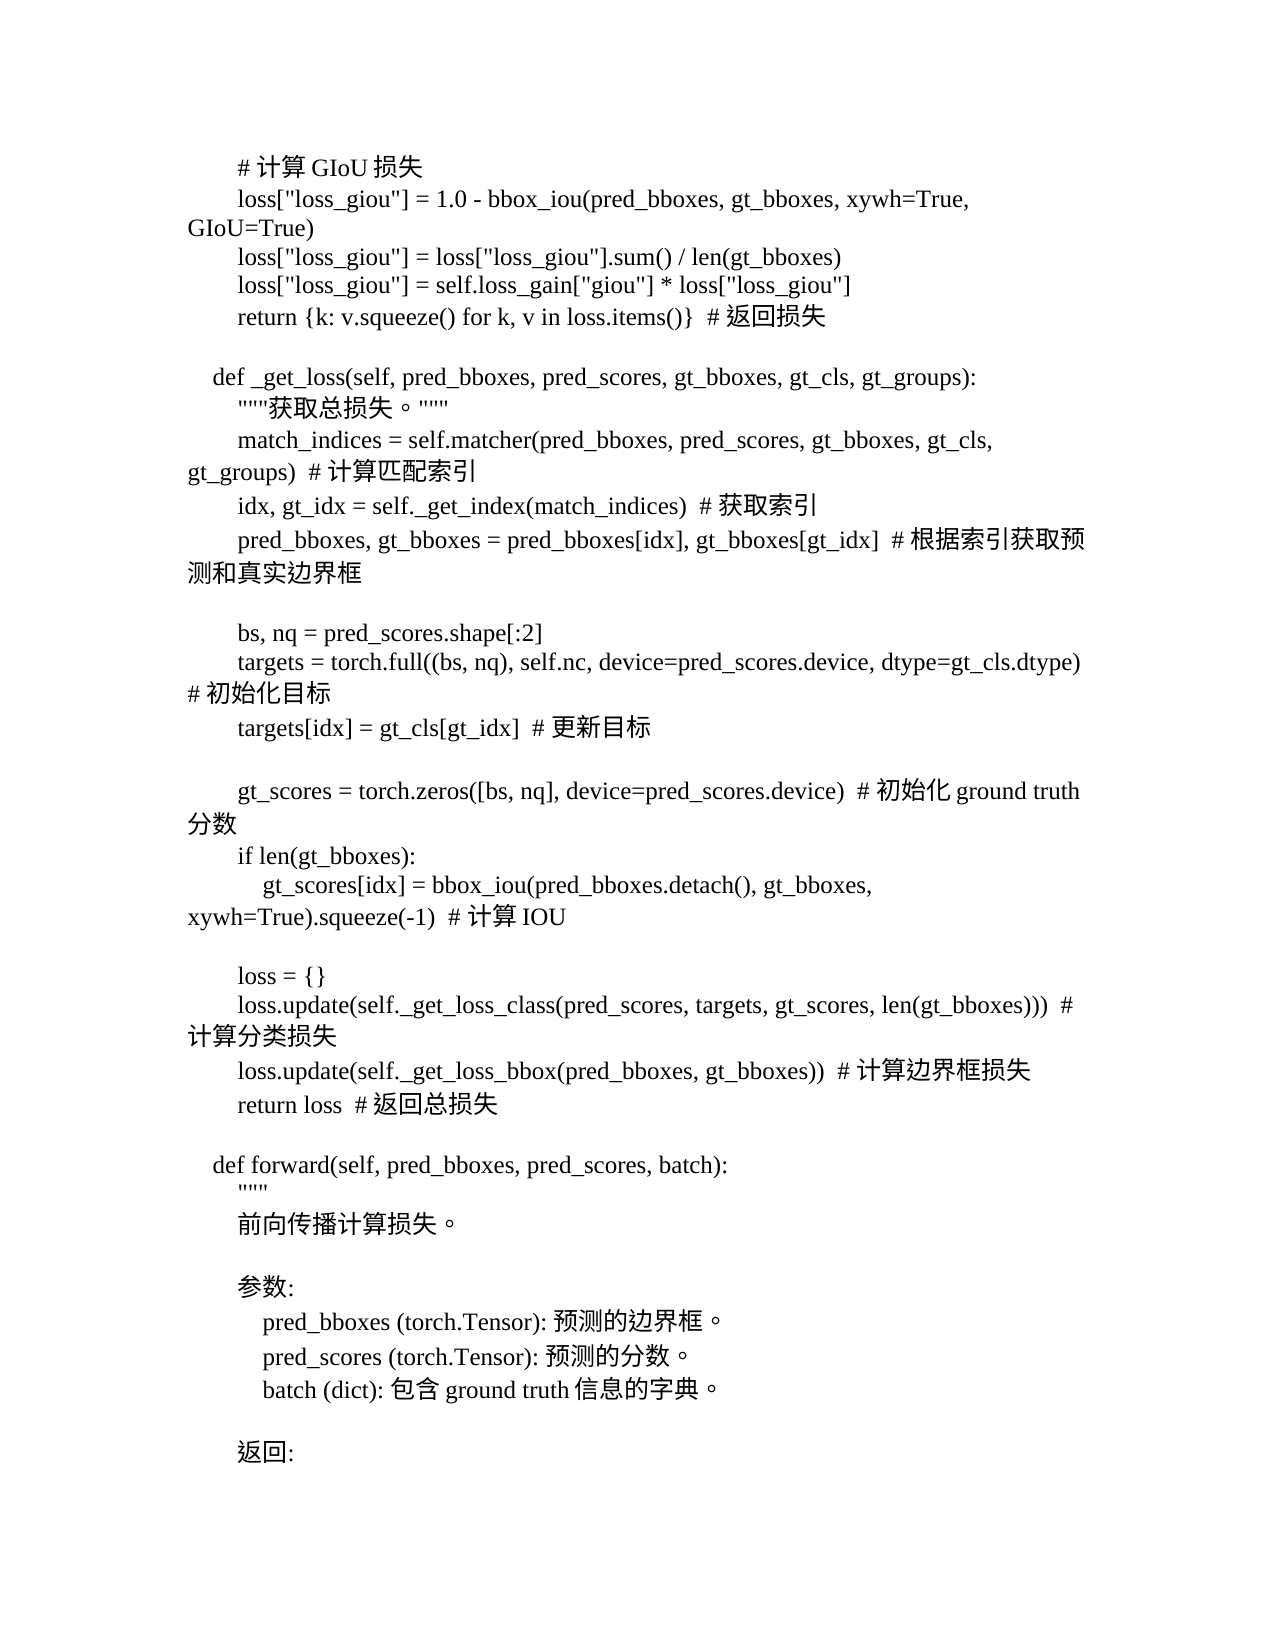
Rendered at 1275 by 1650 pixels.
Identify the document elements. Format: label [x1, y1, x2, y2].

text [187, 150, 1087, 1469]
